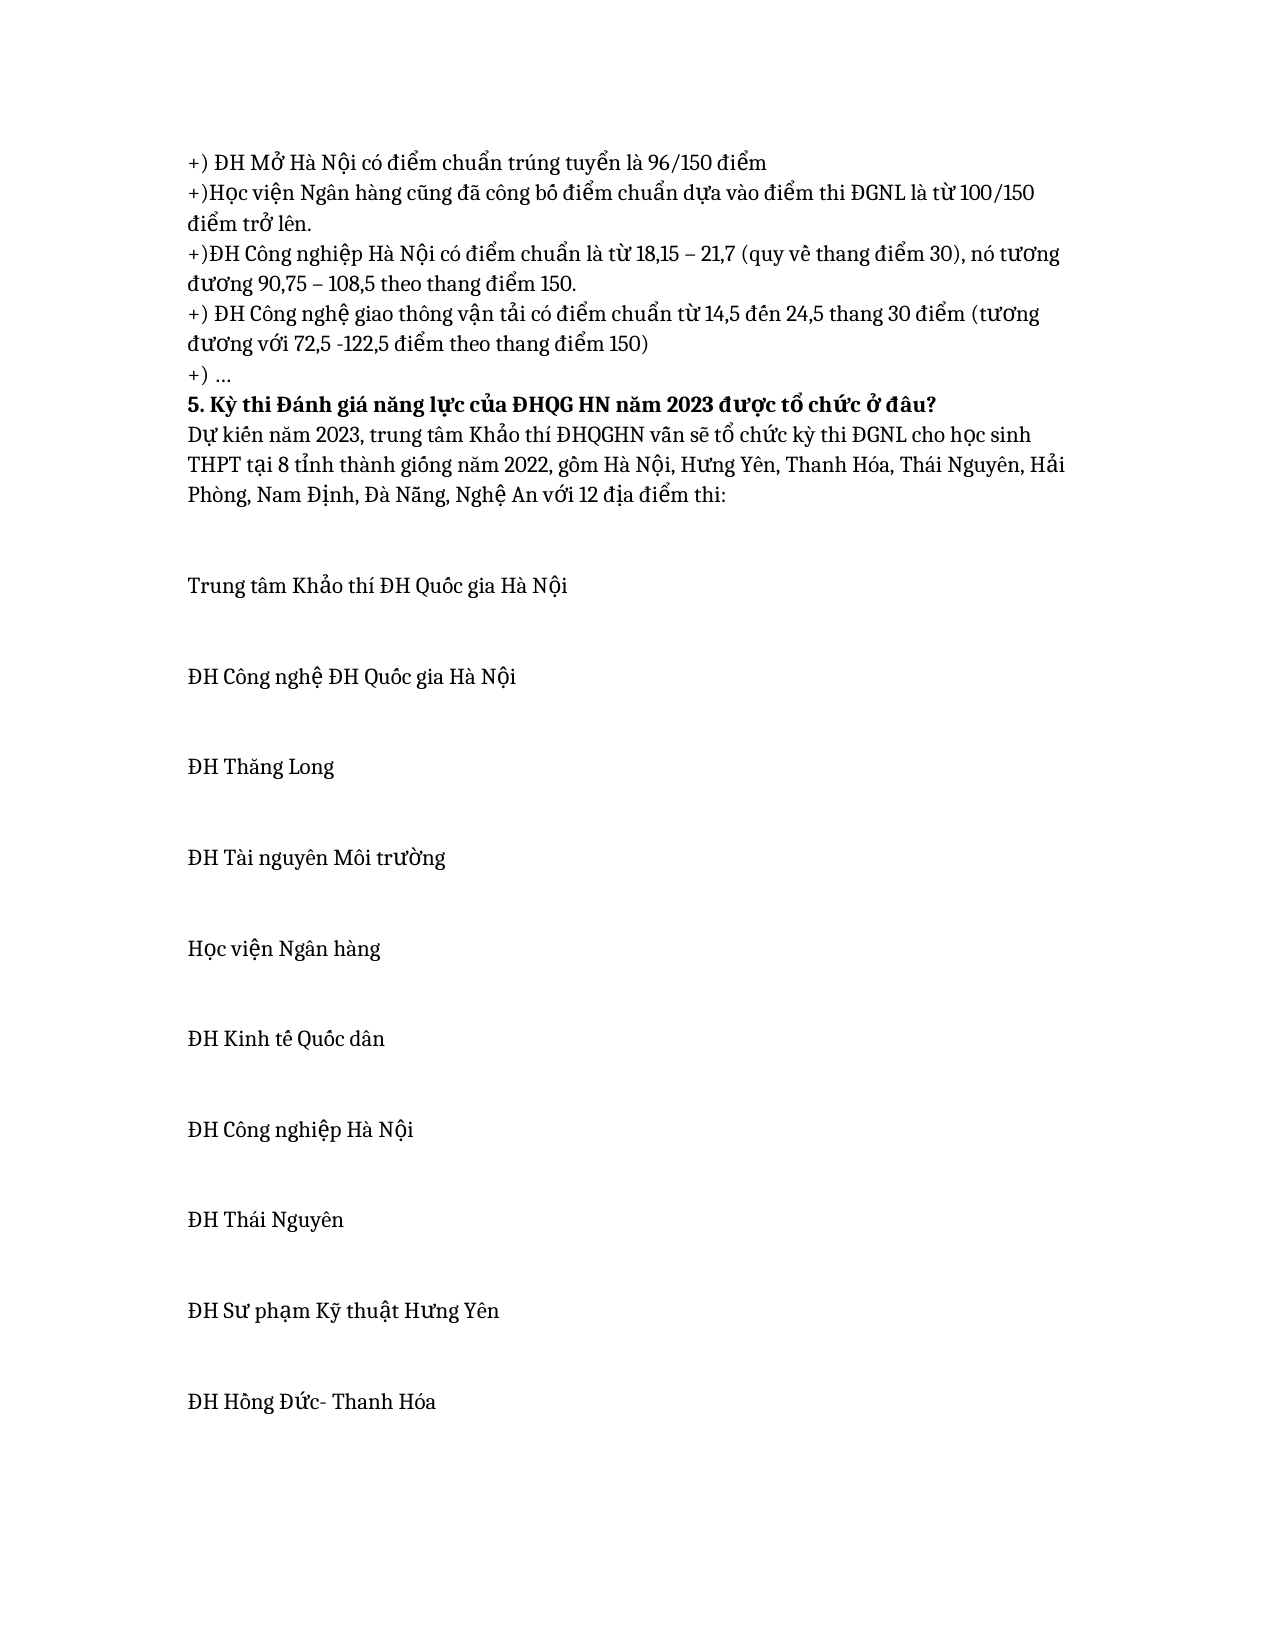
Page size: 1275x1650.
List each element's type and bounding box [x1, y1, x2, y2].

text [187, 150, 1087, 1475]
